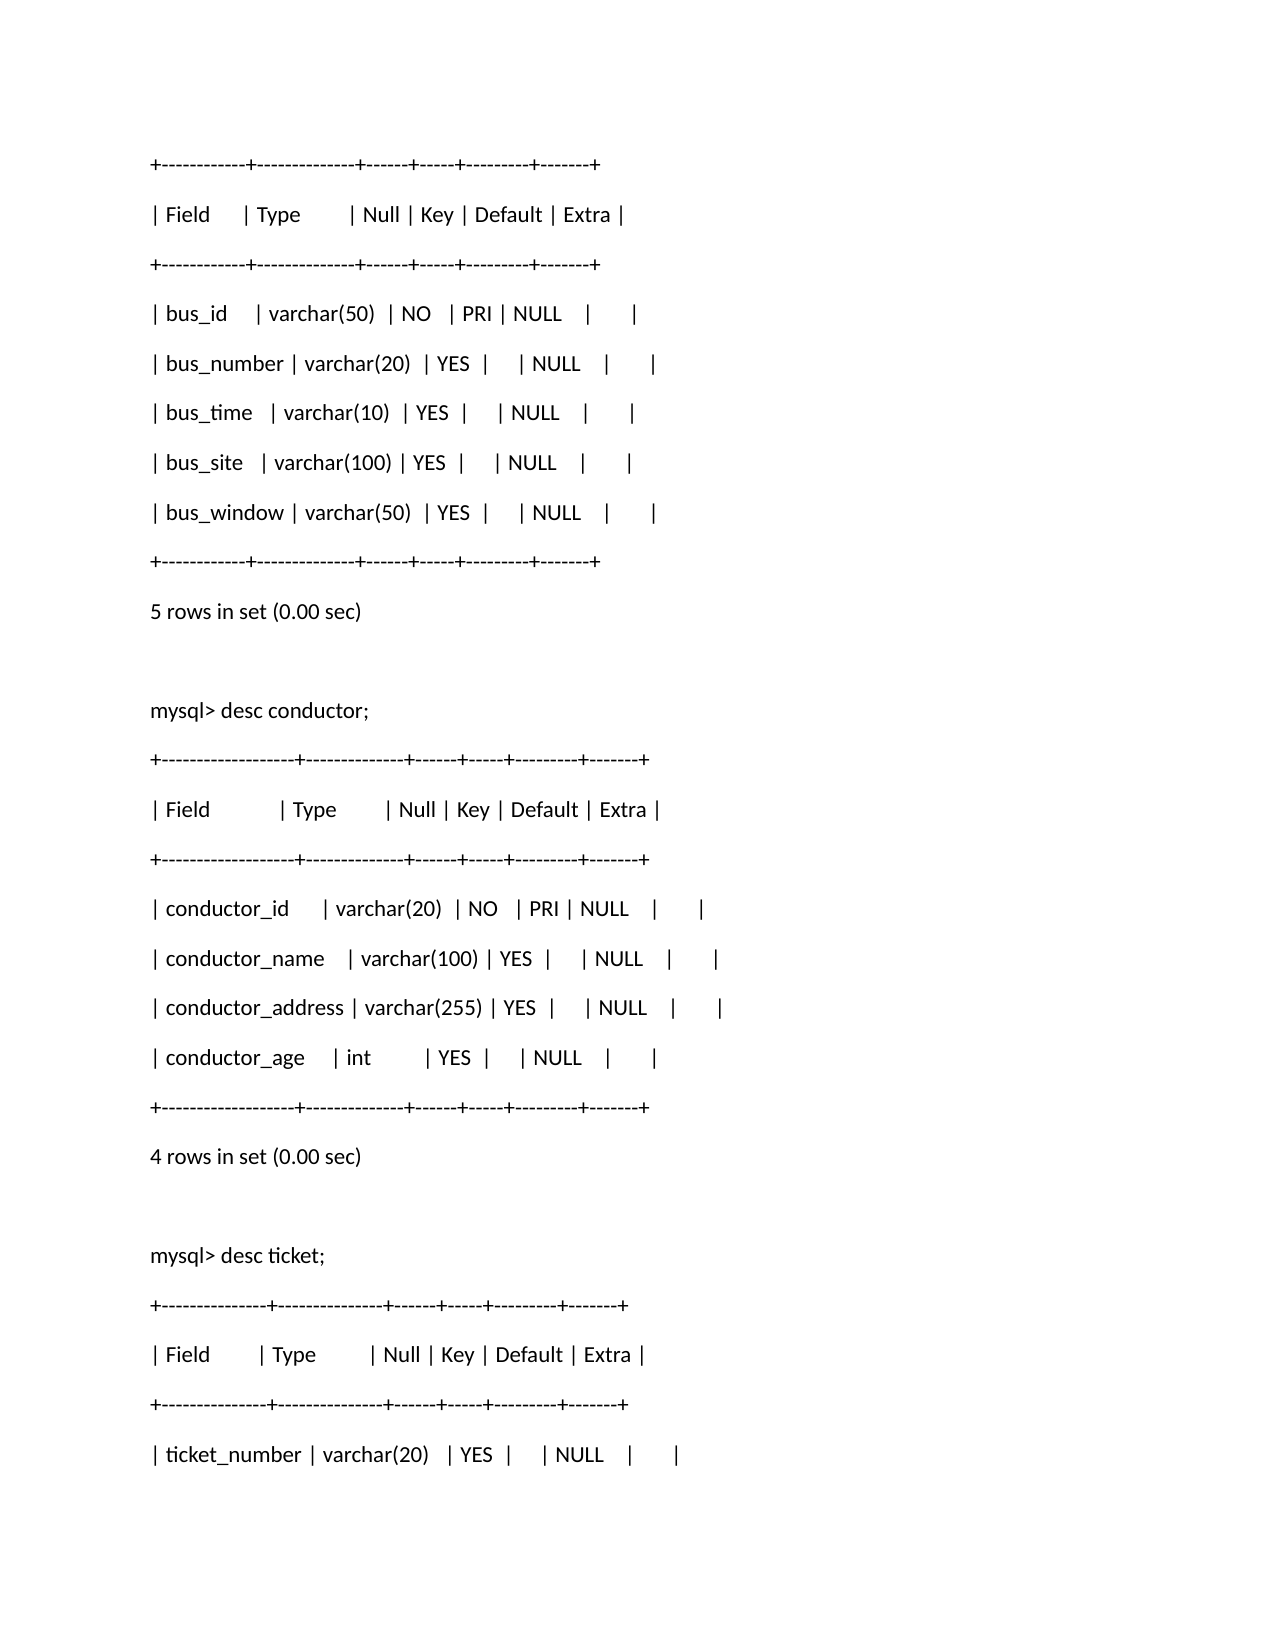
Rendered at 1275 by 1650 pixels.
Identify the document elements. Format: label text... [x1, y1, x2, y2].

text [150, 1389, 1125, 1418]
text | conductor_id | varchar(20) | NO | PRI | NULL | | [150, 894, 1125, 922]
text | bus_id | varchar(50) | NO | PRI | NULL | | [150, 299, 1125, 327]
text 4 rows in set (0.00 sec) [150, 1142, 1125, 1170]
text +------------+--------------+------+-----+---------+-------+ [150, 249, 1125, 278]
text +------------+--------------+------+-----+---------+-------+ [150, 547, 1125, 575]
text | Field | Type | Null | Key | Default | Extra | [150, 1340, 1125, 1369]
text | bus_site | varchar(100) | YES | | NULL | | [150, 447, 1125, 476]
text +-------------------+--------------+------+-----+---------+-------+ [150, 844, 1125, 873]
text +------------+--------------+------+-----+---------+-------+ [150, 150, 1125, 179]
text mysql> desc conductor; [150, 695, 1125, 724]
text +-------------------+--------------+------+-----+---------+-------+ [150, 1092, 1125, 1121]
text | Field | Type | Null | Key | Default | Extra | [150, 199, 1125, 228]
text | bus_time | varchar(10) | YES | | NULL | | [150, 398, 1125, 427]
text | bus_number | varchar(20) | YES | | NULL | | [150, 348, 1125, 377]
text | conductor_name | varchar(100) | YES | | NULL | | [150, 943, 1125, 972]
text mysql> desc ticket; [150, 1241, 1125, 1269]
text +---------------+---------------+------+-----+---------+-------+ [150, 1290, 1125, 1319]
text | Field | Type | Null | Key | Default | Extra | [150, 794, 1125, 823]
text | conductor_age | int | YES | | NULL | | [150, 1042, 1125, 1071]
text | ticket_number | varchar(20) | YES | | NULL | | [150, 1439, 1125, 1468]
text | bus_window | varchar(50) | YES | | NULL | | [150, 497, 1125, 526]
text | conductor_address | varchar(255) | YES | | NULL | | [150, 993, 1125, 1022]
text +-------------------+--------------+------+-----+---------+-------+ [150, 745, 1125, 774]
text 5 rows in set (0.00 sec) [150, 596, 1125, 625]
